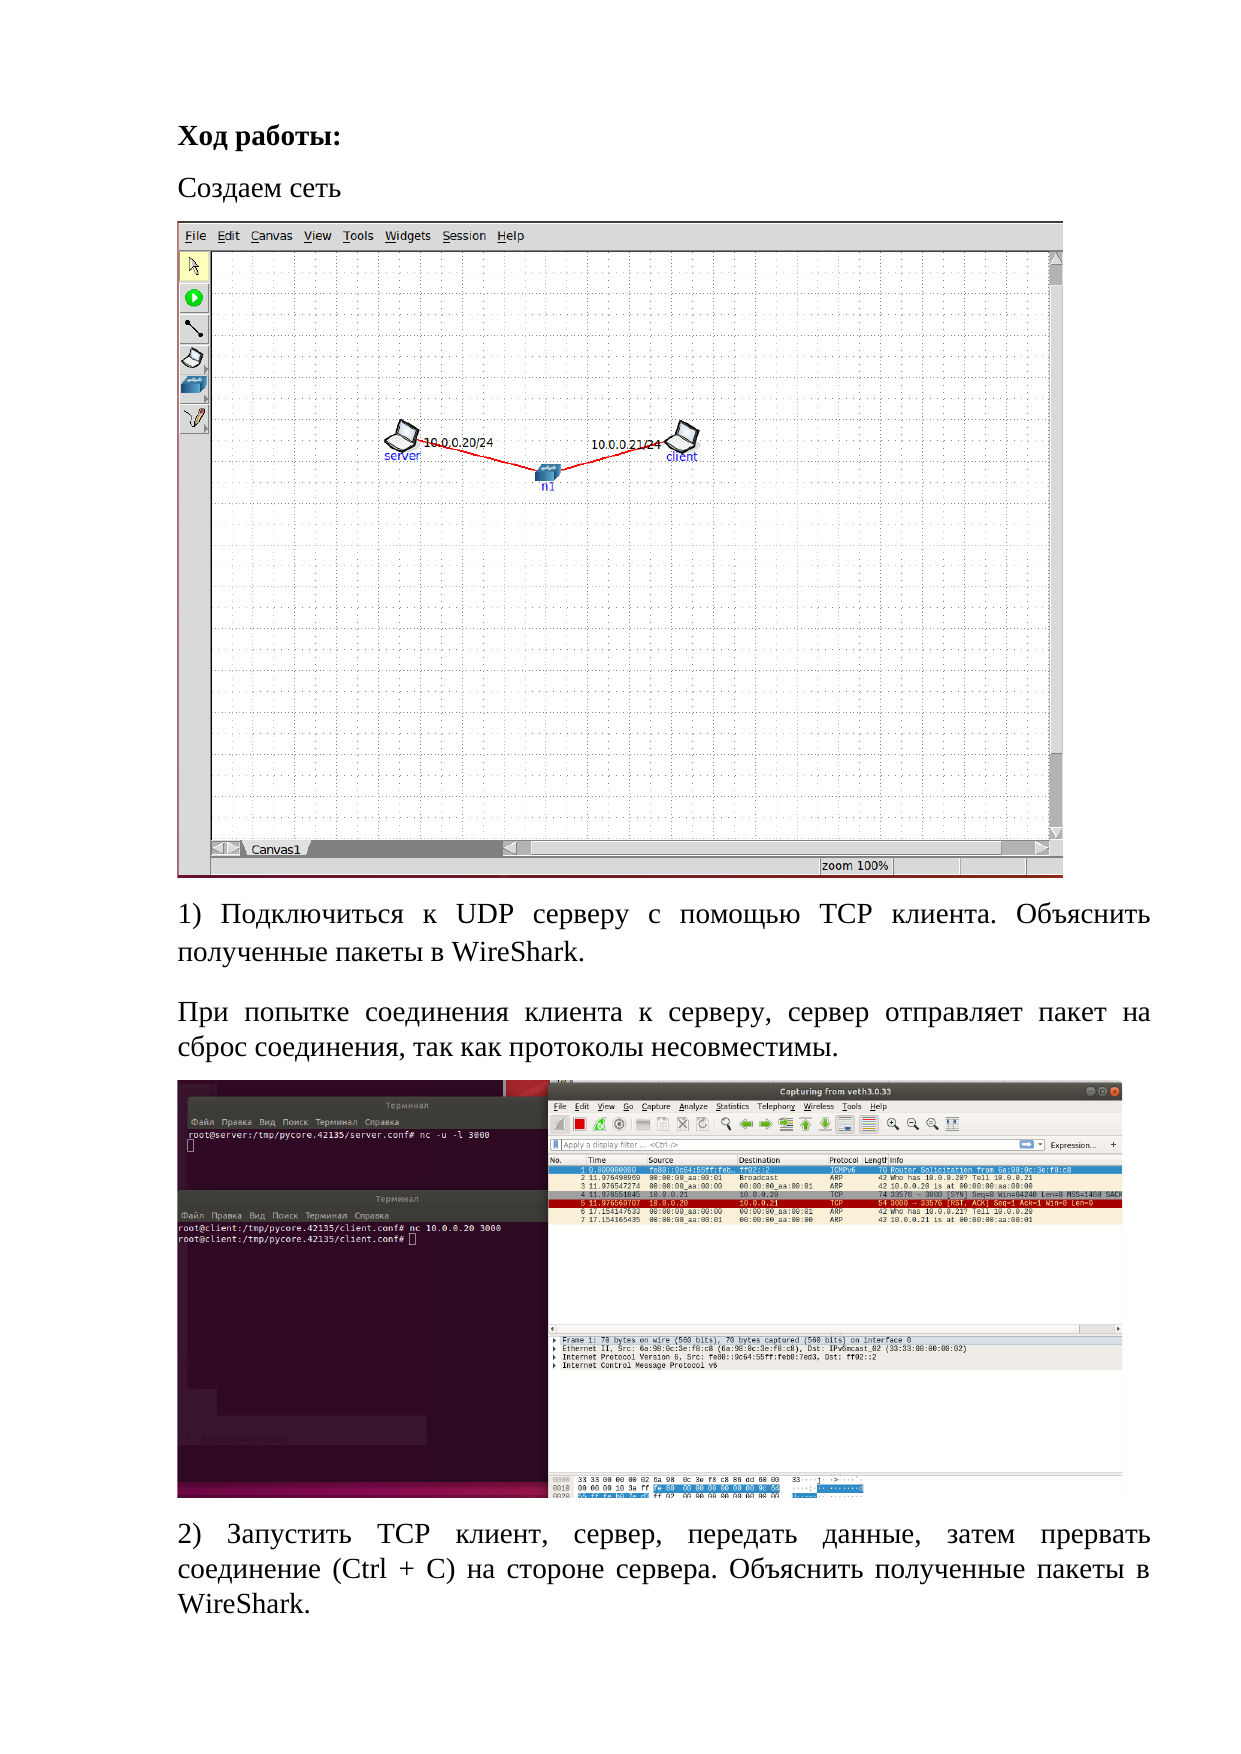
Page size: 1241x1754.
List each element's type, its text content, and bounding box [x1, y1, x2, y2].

picture [177, 221, 1063, 878]
text 1) Подключиться к UDP серверу с помощью TCP клиента. Объяснить полученные пакеты в WireShark. [177, 896, 1152, 968]
text Ход работы: [177, 118, 1152, 152]
text Создаем сеть [177, 170, 1152, 203]
text 2) Запустить TCP клиент, сервер, передать данные, затем прервать соединение (Ctrl + C) на стороне сервера. Объяснить полученные пакеты в WireShark. [177, 1516, 1152, 1620]
text При попытке соединения клиента к серверу, сервер отправляет пакет на сброс соединения, так как протоколы несовместимы. [177, 994, 1152, 1062]
picture [177, 1080, 1123, 1498]
